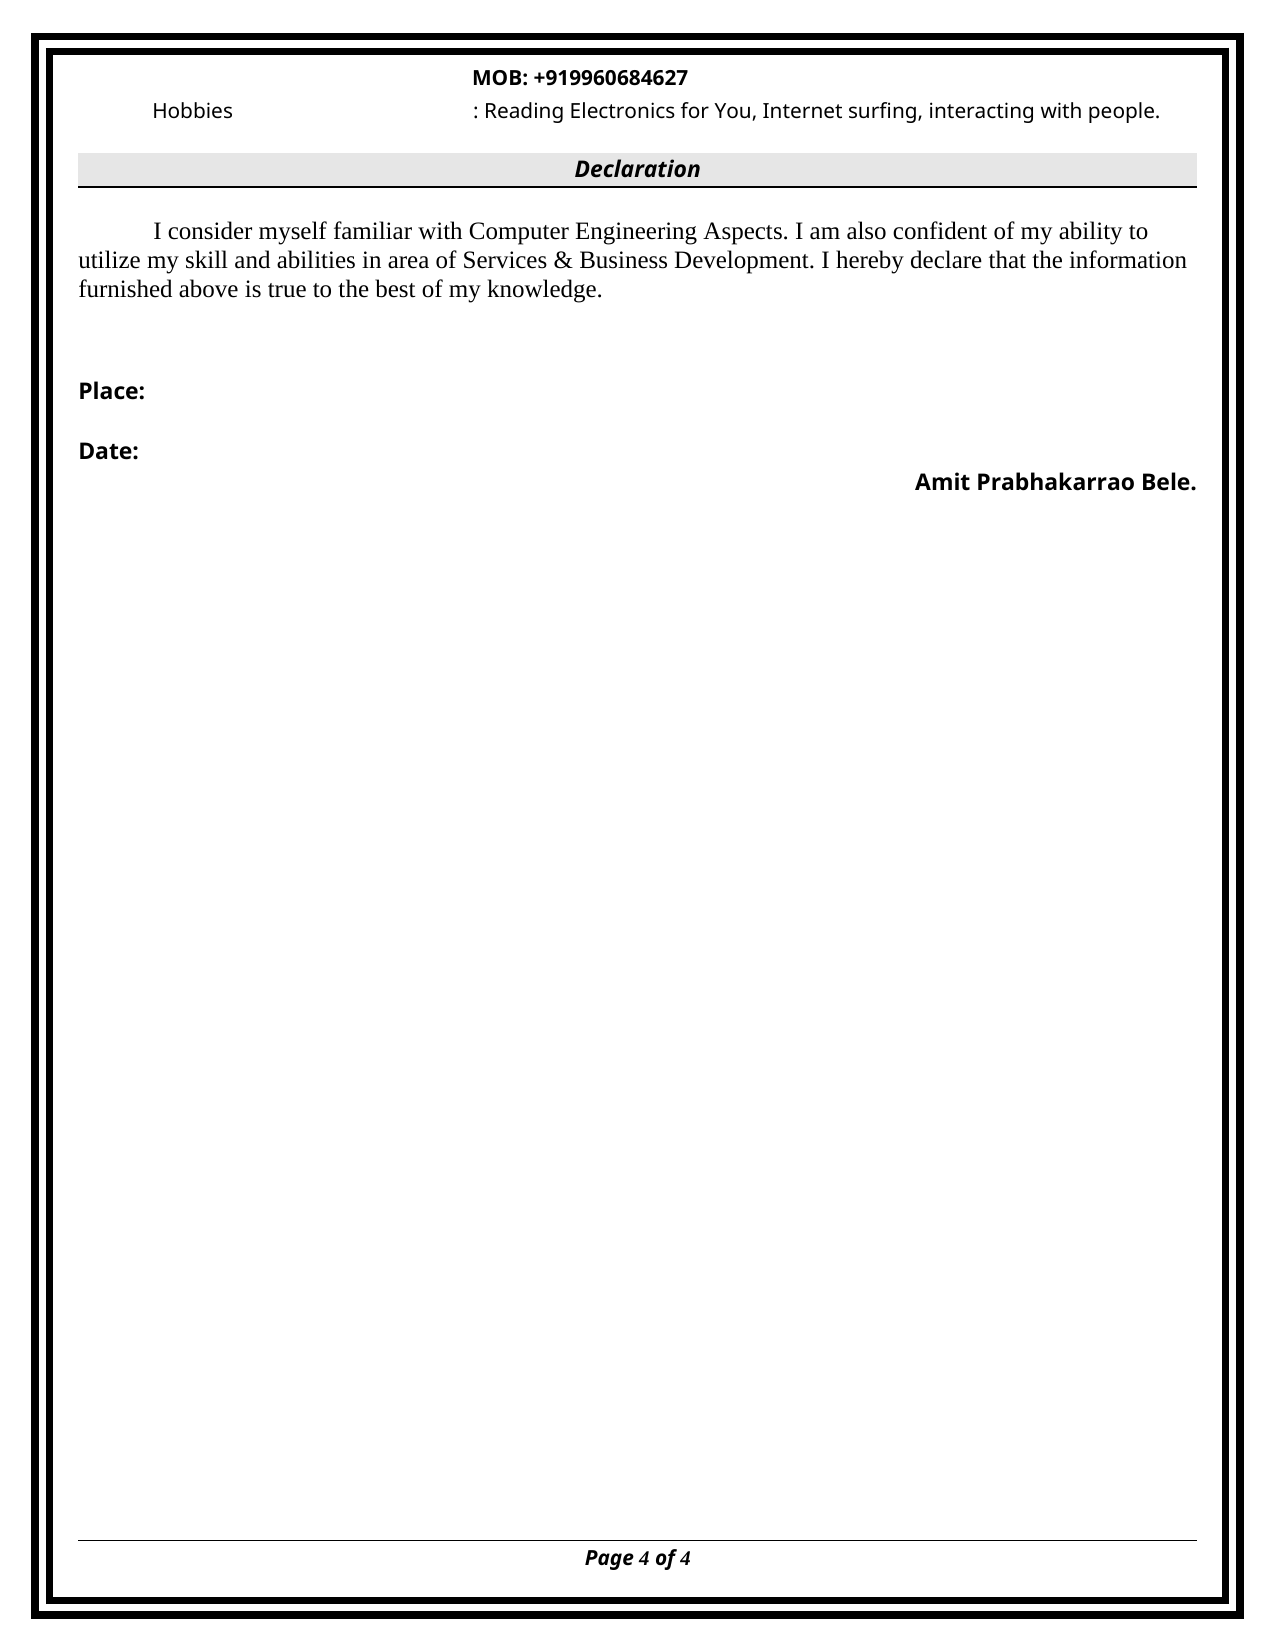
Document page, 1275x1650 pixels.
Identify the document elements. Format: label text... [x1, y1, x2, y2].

subtitle Declaration [78, 153, 1197, 186]
text I consider myself familiar with Computer Engineering Aspects. I am also confident of my ability to utilize my skill and abilities in area of Services & Business Development. I hereby declare that the information furnished above is true to the best of my knowledge. [78, 216, 1197, 303]
text Date: [78, 434, 1197, 466]
text Place: [78, 375, 1197, 406]
text MOB: +919960684627 [153, 63, 1197, 92]
text Hobbies : Reading Electronics for You, Internet surfing, interacting with people. [152, 96, 1197, 124]
text Amit Prabhakarrao Bele. [78, 466, 1197, 497]
